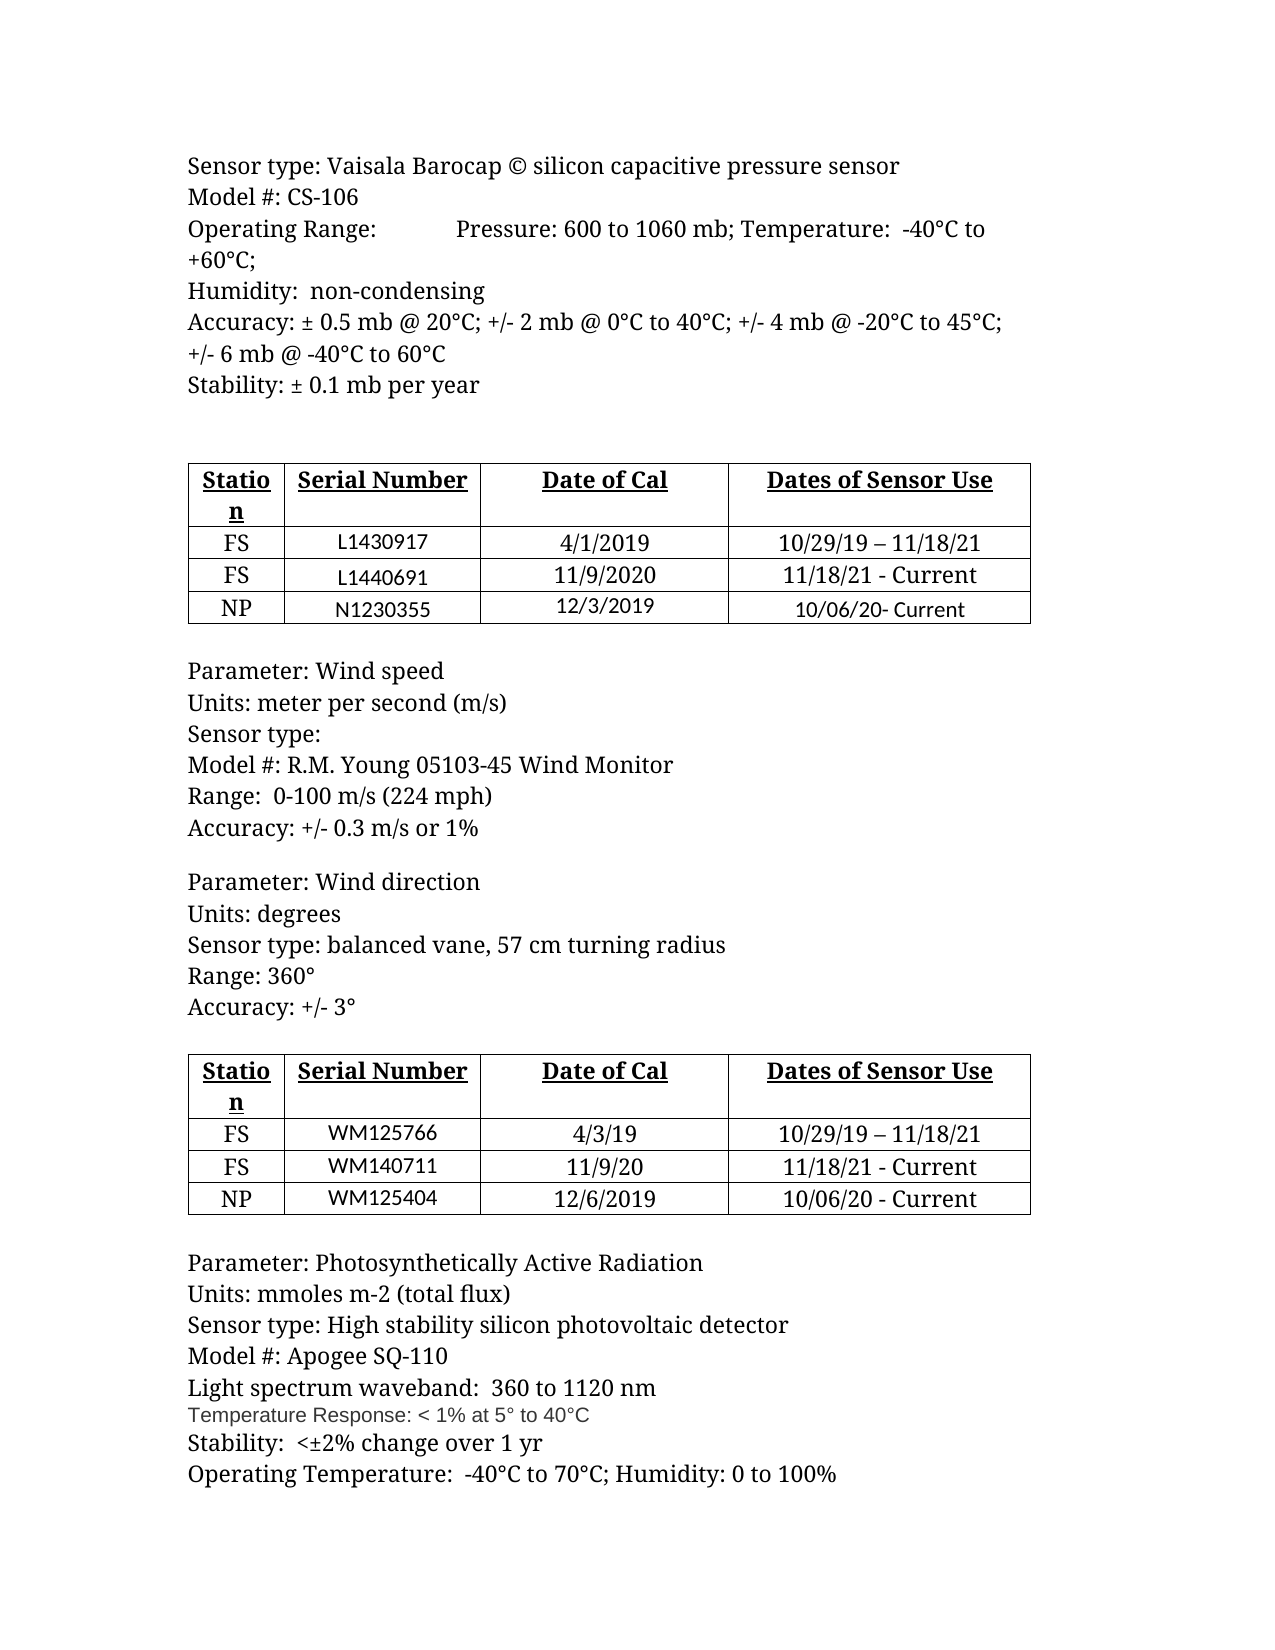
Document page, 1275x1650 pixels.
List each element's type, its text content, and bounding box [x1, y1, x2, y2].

text Sensor type: [187, 718, 1031, 749]
table_cell 10/06/20 - Current [729, 1183, 1030, 1214]
table_cell 4/1/2019 [481, 527, 728, 558]
text Sensor type: Vaisala Barocap © silicon capacitive pressure sensor [187, 150, 1031, 181]
text Operating Temperature: -40°C to 70°C; Humidity: 0 to 100% [187, 1458, 1031, 1489]
text Model #: Apogee SQ-110 [187, 1340, 1031, 1372]
text Light spectrum waveband: 360 to 1120 nm [187, 1372, 1031, 1403]
text Operating Range: Pressure: 600 to 1060 mb; Temperature: -40°C to +60°C; [187, 212, 1031, 275]
table_cell WM125766 [285, 1119, 480, 1150]
table_cell WM140711 [285, 1151, 480, 1182]
table_cell 11/9/2020 [481, 559, 728, 591]
text Parameter: Photosynthetically Active Radiation [187, 1247, 1031, 1278]
table_cell 10/29/19 – 11/18/21 [729, 527, 1030, 558]
table_cell FS [189, 1151, 284, 1182]
text Humidity: non-condensing [187, 275, 1031, 306]
table_header Date of Cal [481, 1055, 728, 1117]
text Accuracy: +/- 0.3 m/s or 1% [187, 811, 1031, 843]
table_cell L1430917 [285, 527, 480, 558]
table_cell 12/6/2019 [481, 1183, 728, 1214]
table_header Station [189, 464, 284, 526]
text Units: meter per second (m/s) [187, 686, 1031, 718]
text Range: 0-100 m/s (224 mph) [187, 780, 1031, 811]
table_cell NP [189, 592, 284, 623]
table_cell NP [189, 1183, 284, 1214]
table_cell 12/3/2019 [481, 592, 728, 623]
text Units: degrees [187, 898, 1031, 929]
table_cell FS [189, 527, 284, 558]
text Stability: ± 0.1 mb per year [187, 369, 1031, 400]
table_cell WM125404 [285, 1183, 480, 1214]
text Stability: <±2% change over 1 yr [187, 1427, 1031, 1458]
table_cell 11/18/21 - Current [729, 1151, 1030, 1182]
text Accuracy: ± 0.5 mb @ 20°C; +/- 2 mb @ 0°C to 40°C; +/- 4 mb @ -20°C to 45°C; +/- 6 mb @ -40°C to 60°C [187, 306, 1031, 369]
table_cell L1440691 [285, 559, 480, 591]
table_header Dates of Sensor Use [729, 464, 1030, 526]
table_header Serial Number [285, 464, 480, 526]
text Sensor type: High stability silicon photovoltaic detector [187, 1309, 1031, 1340]
text Parameter: Wind speed [187, 655, 1031, 686]
text Model #: R.M. Young 05103-45 Wind Monitor [187, 749, 1031, 780]
table_cell 4/3/19 [481, 1119, 728, 1150]
table_cell 10/29/19 – 11/18/21 [729, 1119, 1030, 1150]
table_header Date of Cal [481, 464, 728, 526]
table_cell FS [189, 559, 284, 591]
text Range: 360° [187, 960, 1031, 991]
table_cell N1230355 [285, 592, 480, 623]
table_header Dates of Sensor Use [729, 1055, 1030, 1117]
text Model #: CS-106 [187, 181, 1031, 212]
text Temperature Response: < 1% at 5° to 40°C [187, 1403, 1031, 1427]
table_cell 11/9/20 [481, 1151, 728, 1182]
table_cell 11/18/21 - Current [729, 559, 1030, 591]
table_header Serial Number [285, 1055, 480, 1117]
text Accuracy: +/- 3° [187, 991, 1031, 1023]
text Sensor type: balanced vane, 57 cm turning radius [187, 929, 1031, 960]
table_header Station [189, 1055, 284, 1117]
text Parameter: Wind direction [187, 866, 1031, 898]
text Units: mmoles m-2 (total flux) [187, 1278, 1031, 1309]
table_cell FS [189, 1119, 284, 1150]
table_cell 10/06/20- Current [729, 592, 1030, 623]
